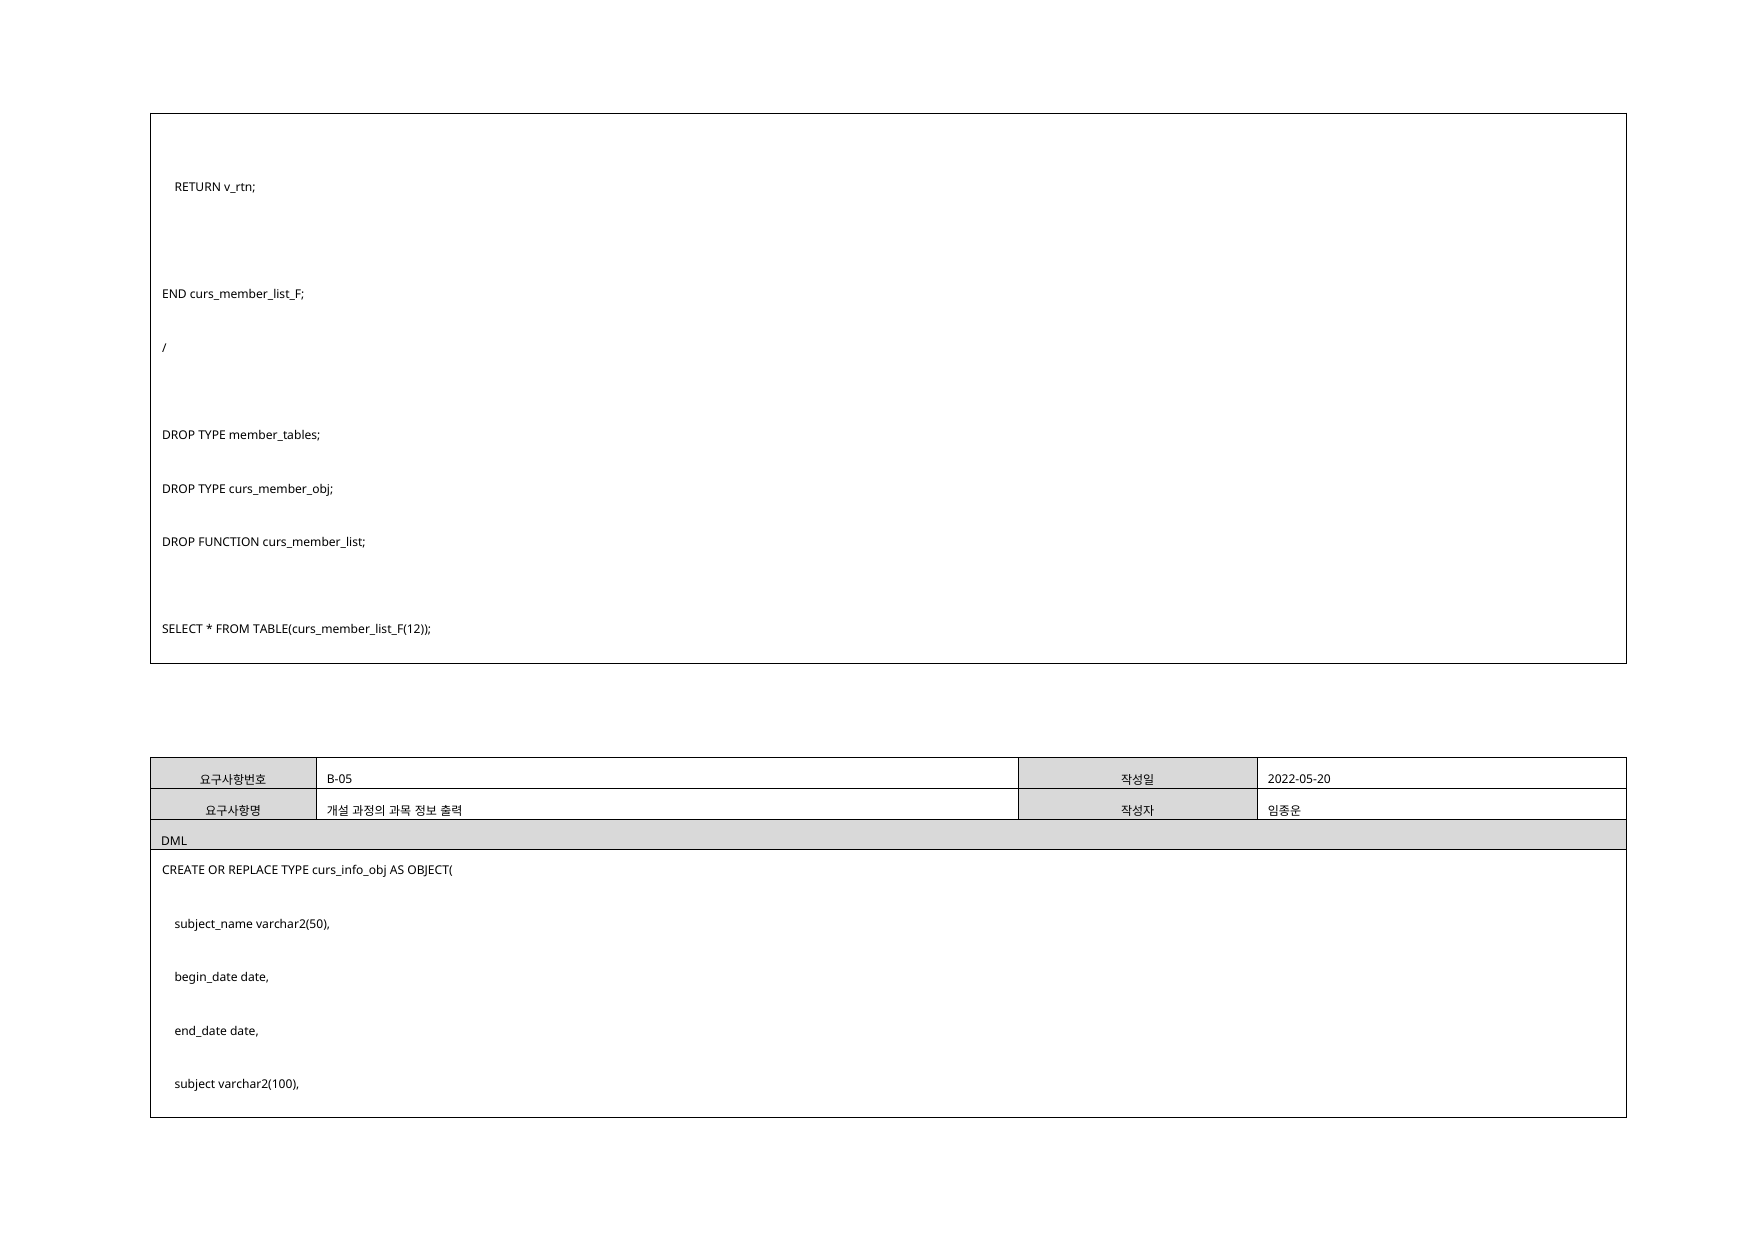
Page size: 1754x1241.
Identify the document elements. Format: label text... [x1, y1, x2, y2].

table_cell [151, 850, 1626, 1117]
table_header 작성일 [1019, 758, 1257, 788]
table_header 2022-05-20 [1258, 758, 1626, 788]
table_cell 개설 과정의 과목 정보 출력 [317, 789, 1018, 819]
table_header 요구사항번호 [151, 758, 316, 788]
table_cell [151, 114, 1626, 663]
table_header B-05 [317, 758, 1018, 788]
table_cell 작성자 [1019, 789, 1257, 819]
table_cell 임종운 [1258, 789, 1626, 819]
table_cell DML [151, 820, 1626, 849]
table_cell 요구사항명 [151, 789, 316, 819]
